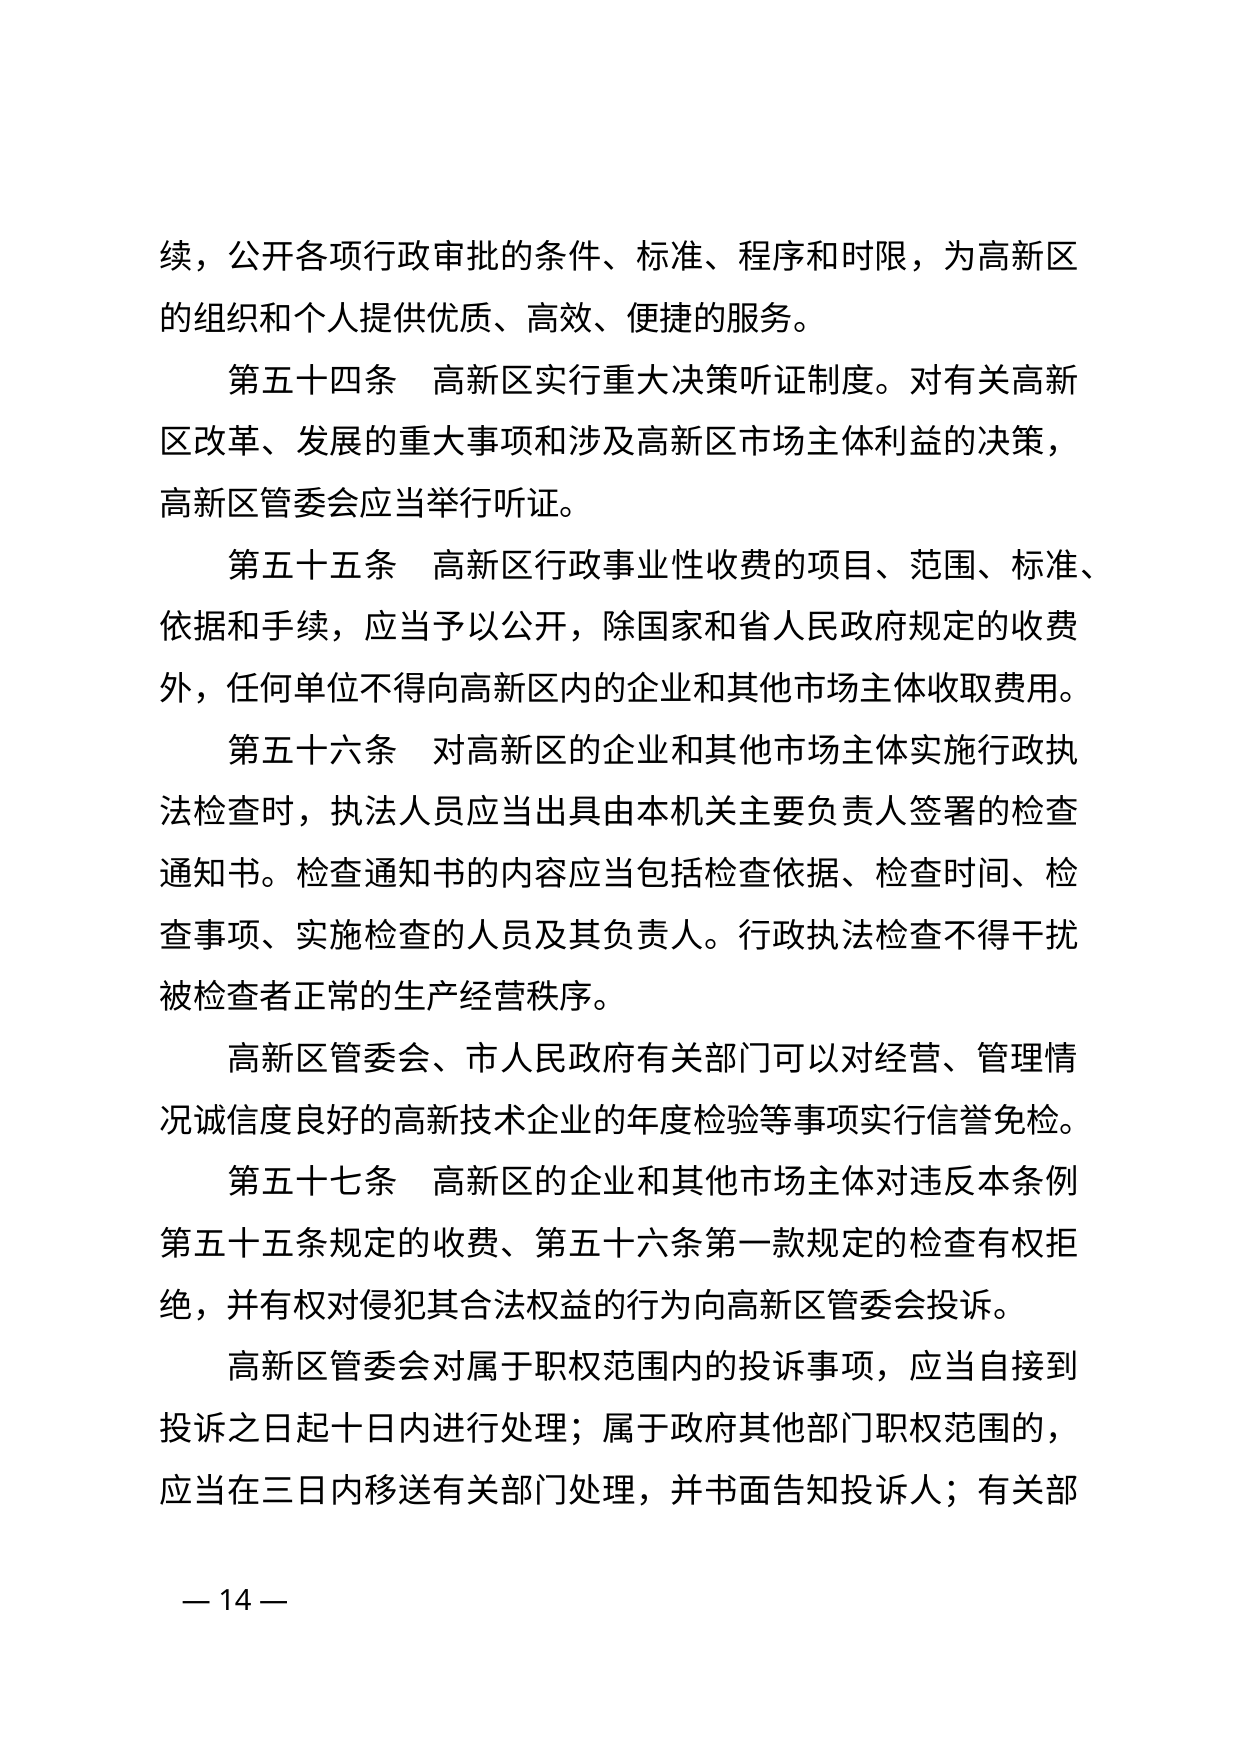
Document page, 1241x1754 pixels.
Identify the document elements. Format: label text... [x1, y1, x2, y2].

text 第五十七条 高新区的企业和其他市场主体对违反本条例第五十五条规定的收费、第五十六条第一款规定的检查有权拒绝，并有权对侵犯其合法权益的行为向高新区管委会投诉。 [159, 1144, 1081, 1329]
text 第五十五条 高新区行政事业性收费的项目、范围、标准、依据和手续，应当予以公开，除国家和省人民政府规定的收费外，任何单位不得向高新区内的企业和其他市场主体收取费用。 [159, 528, 1081, 713]
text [159, 219, 1081, 343]
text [159, 1329, 1081, 1514]
text 高新区管委会、市人民政府有关部门可以对经营、管理情况诚信度良好的高新技术企业的年度检验等事项实行信誉免检。 [159, 1021, 1081, 1144]
text 第五十四条 高新区实行重大决策听证制度。对有关高新区改革、发展的重大事项和涉及高新区市场主体利益的决策，高新区管委会应当举行听证。 [159, 343, 1081, 528]
text 第五十六条 对高新区的企业和其他市场主体实施行政执法检查时，执法人员应当出具由本机关主要负责人签署的检查通知书。检查通知书的内容应当包括检查依据、检查时间、检查事项、实施检查的人员及其负责人。行政执法检查不得干扰被检查者正常的生产经营秩序。 [159, 713, 1081, 1021]
